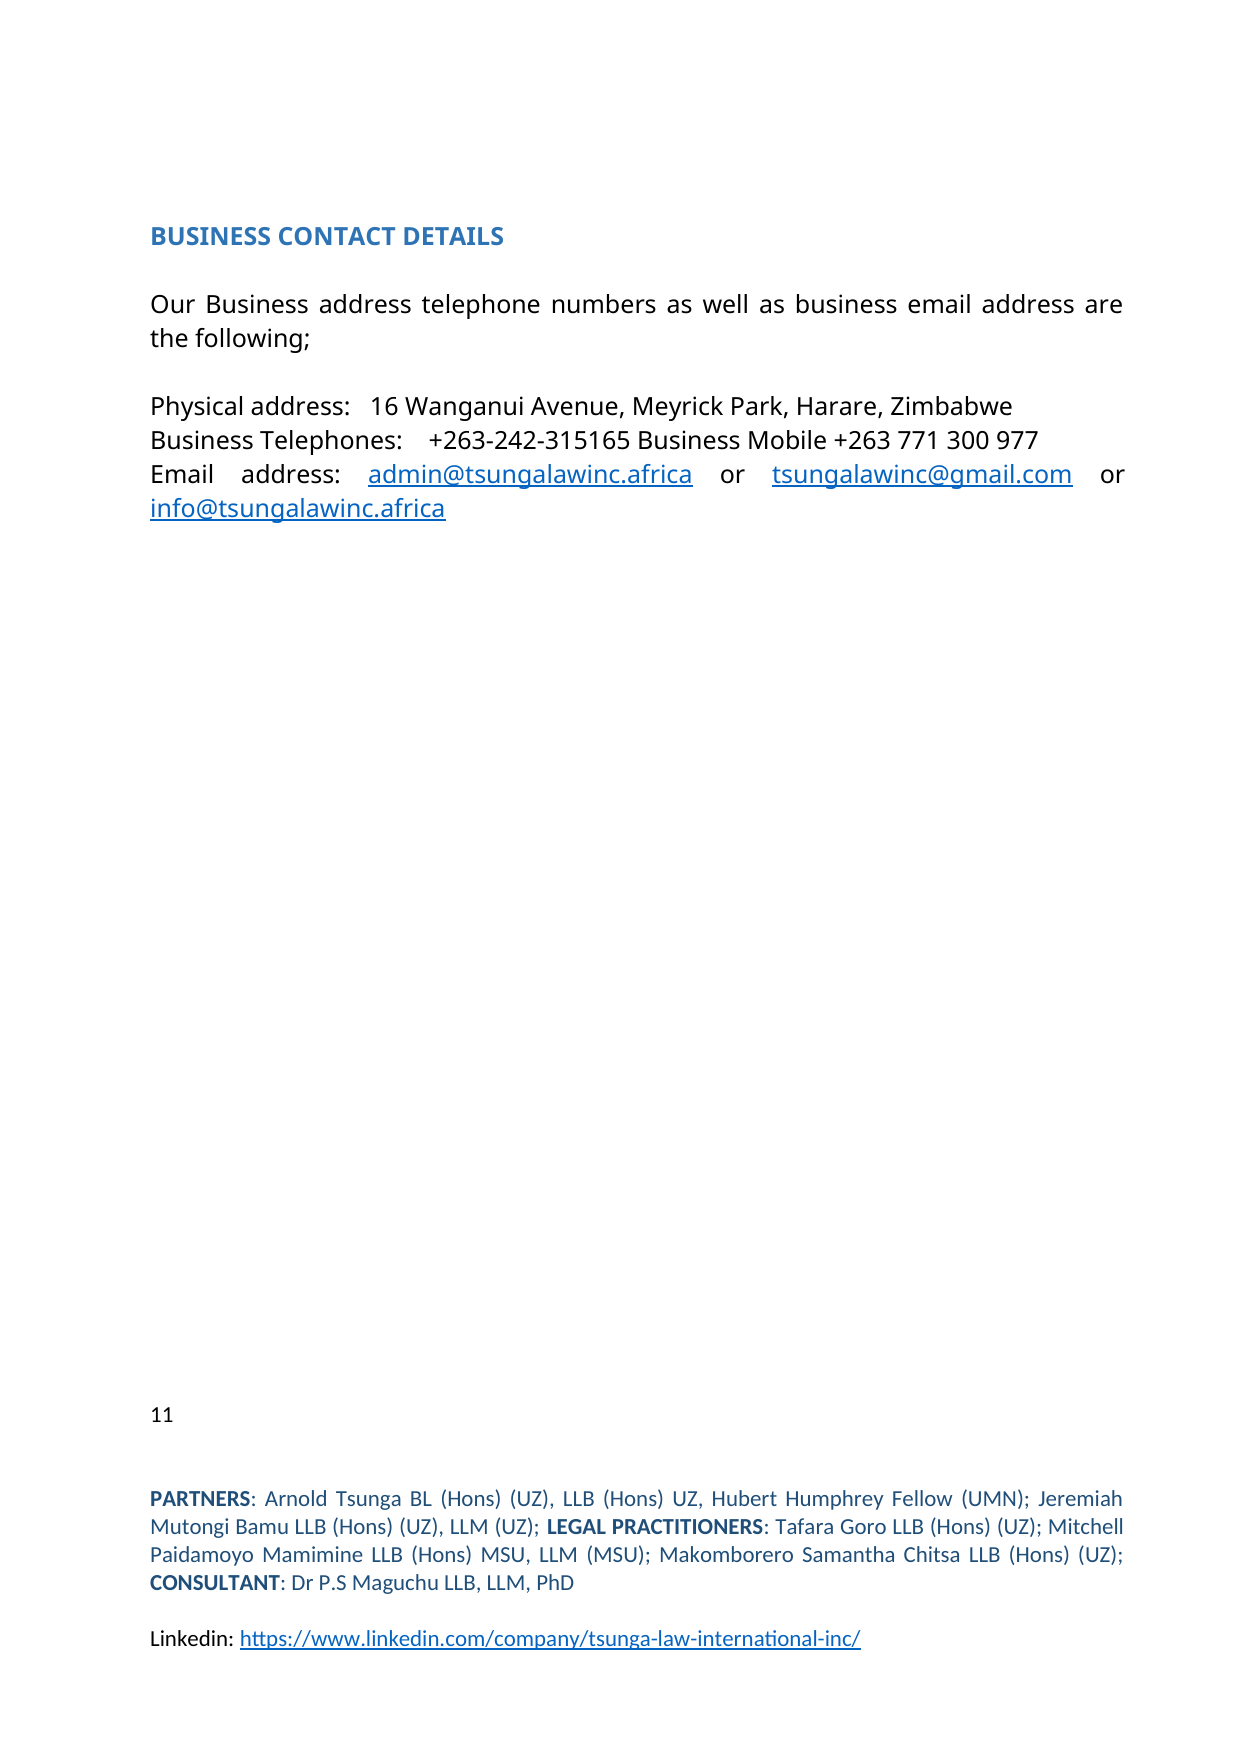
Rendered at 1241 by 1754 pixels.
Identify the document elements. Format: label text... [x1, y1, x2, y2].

text Our Business address telephone numbers as well as business email address are the following; [150, 286, 1125, 354]
text BUSINESS CONTACT DETAILS [150, 218, 1125, 252]
text Physical address: 16 Wanganui Avenue, Meyrick Park, Harare, Zimbabwe [150, 388, 1125, 422]
text Email address: admin@tsungalawinc.africa or tsungalawinc@gmail.com or info@tsungalawinc.africa [150, 457, 1125, 525]
text Business Telephones: +263-242-315165 Business Mobile +263 771 300 977 [150, 422, 1125, 457]
